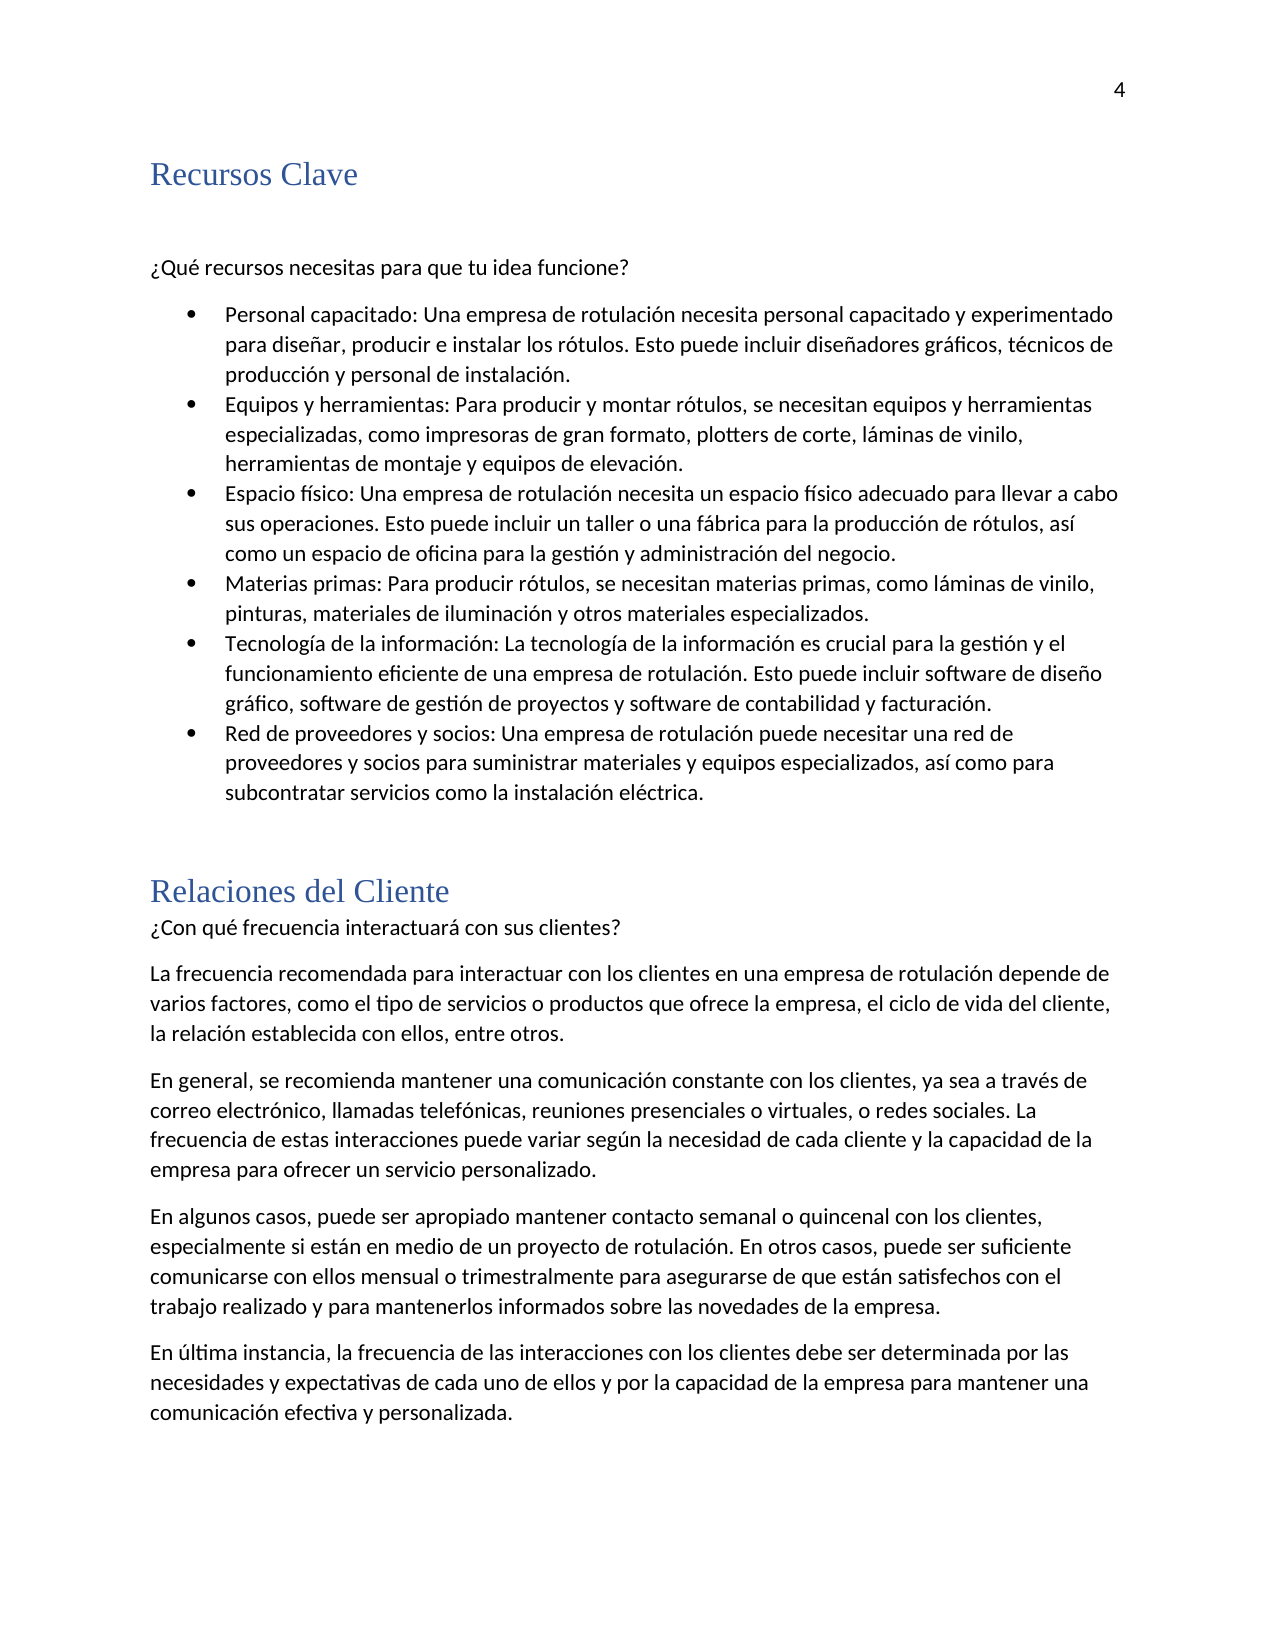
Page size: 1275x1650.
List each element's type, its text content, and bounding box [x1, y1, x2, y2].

list Personal capacitado: Una empresa de rotulación necesita personal capacitado y experimentado para diseñar, producir e instalar los rótulos. Esto puede incluir diseñadores gráficos, técnicos de producción y personal de instalación. [187, 300, 1125, 388]
text En general, se recomienda mantener una comunicación constante con los clientes, ya sea a través de correo electrónico, llamadas telefónicas, reuniones presenciales o virtuales, o redes sociales. La frecuencia de estas interacciones puede variar según la necesidad de cada cliente y la capacidad de la empresa para ofrecer un servicio personalizado. [150, 1066, 1125, 1183]
list Materias primas: Para producir rótulos, se necesitan materias primas, como láminas de vinilo, pinturas, materiales de iluminación y otros materiales especializados. [187, 569, 1125, 627]
subtitle Recursos Clave [150, 154, 1125, 192]
text En última instancia, la frecuencia de las interacciones con los clientes debe ser determinada por las necesidades y expectativas de cada uno de ellos y por la capacidad de la empresa para mantener una comunicación efectiva y personalizada. [150, 1338, 1125, 1426]
text En algunos casos, puede ser apropiado mantener contacto semanal o quincenal con los clientes, especialmente si están en medio de un proyecto de rotulación. En otros casos, puede ser suficiente comunicarse con ellos mensual o trimestralmente para asegurarse de que están satisfechos con el trabajo realizado y para mantenerlos informados sobre las novedades de la empresa. [150, 1202, 1125, 1320]
text La frecuencia recomendada para interactuar con los clientes en una empresa de rotulación depende de varios factores, como el tipo de servicios o productos que ofrece la empresa, el ciclo de vida del cliente, la relación establecida con ellos, entre otros. [150, 959, 1125, 1047]
list Espacio físico: Una empresa de rotulación necesita un espacio físico adecuado para llevar a cabo sus operaciones. Esto puede incluir un taller o una fábrica para la producción de rótulos, así como un espacio de oficina para la gestión y administración del negocio. [187, 479, 1125, 567]
text ¿Con qué frecuencia interactuará con sus clientes? [150, 913, 1125, 941]
subtitle Relaciones del Cliente [150, 872, 1125, 910]
text ¿Qué recursos necesitas para que tu idea funcione? [150, 253, 1125, 282]
list Red de proveedores y socios: Una empresa de rotulación puede necesitar una red de proveedores y socios para suministrar materiales y equipos especializados, así como para subcontratar servicios como la instalación eléctrica. [187, 719, 1125, 806]
list Equipos y herramientas: Para producir y montar rótulos, se necesitan equipos y herramientas especializadas, como impresoras de gran formato, plotters de corte, láminas de vinilo, herramientas de montaje y equipos de elevación. [187, 390, 1125, 478]
list Tecnología de la información: La tecnología de la información es crucial para la gestión y el funcionamiento eficiente de una empresa de rotulación. Esto puede incluir software de diseño gráfico, software de gestión de proyectos y software de contabilidad y facturación. [187, 629, 1125, 717]
